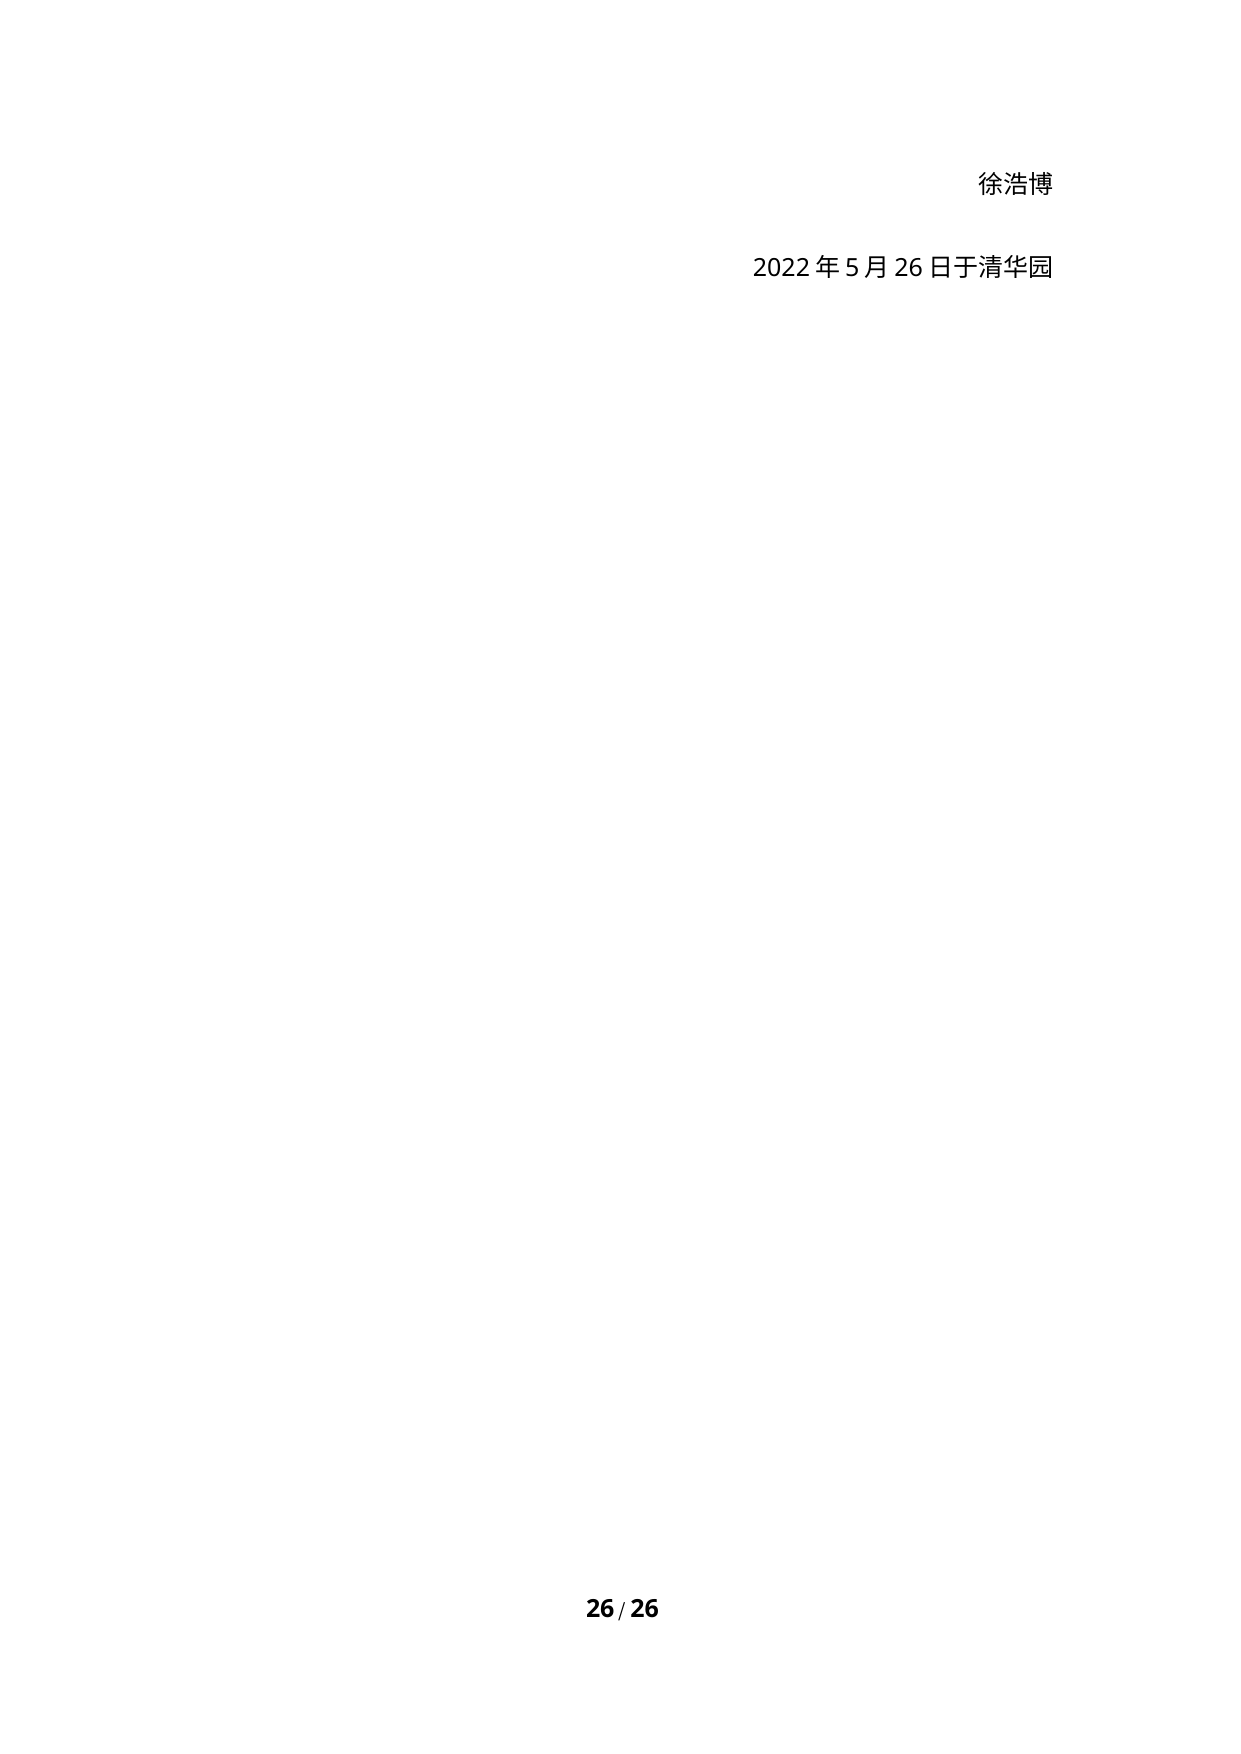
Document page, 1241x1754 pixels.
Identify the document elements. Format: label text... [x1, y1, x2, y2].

text 徐浩博 [209, 150, 1053, 215]
text 2022年5月26日于清华园 [187, 233, 1053, 298]
